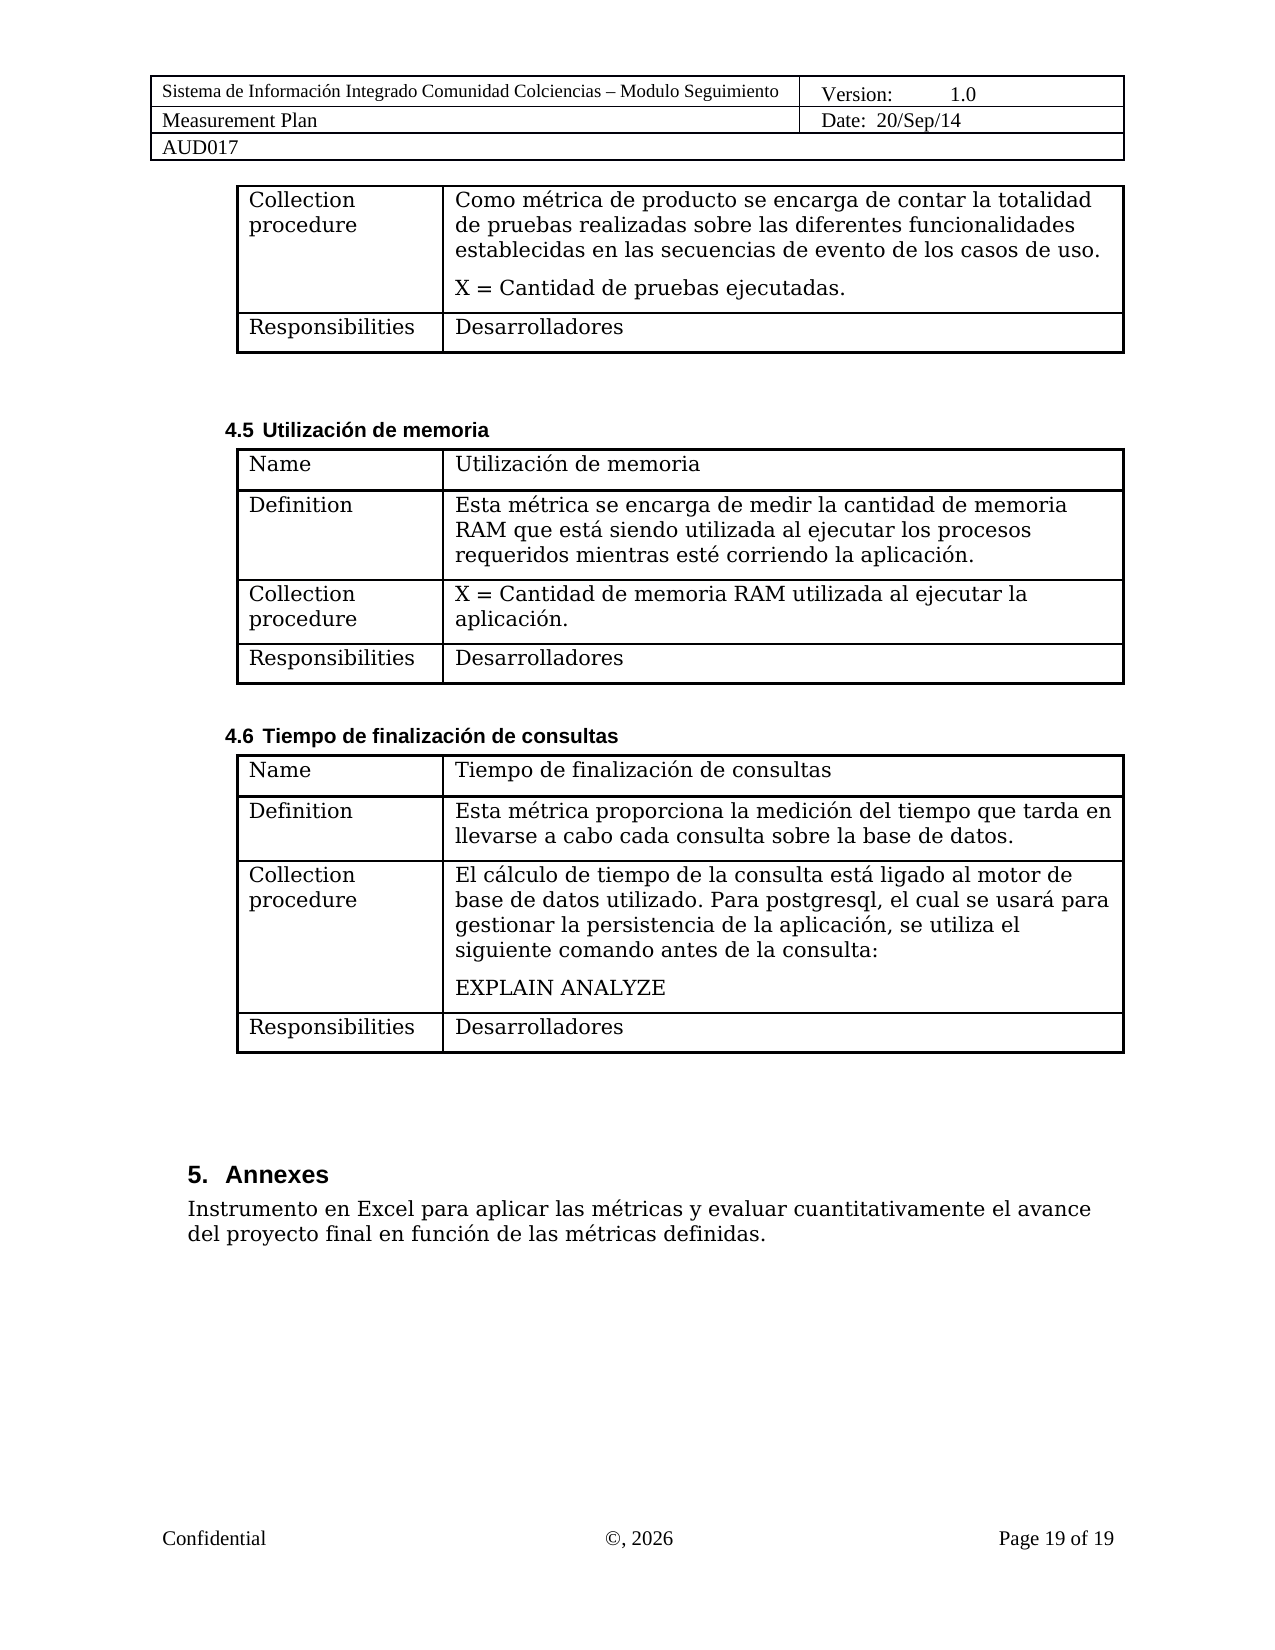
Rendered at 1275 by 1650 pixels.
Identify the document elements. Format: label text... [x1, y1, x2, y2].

table_cell Desarrolladores [444, 314, 1122, 351]
table_cell Esta métrica proporciona la medición del tiempo que tarda en llevarse a cabo cada consulta sobre la base de datos. [444, 798, 1122, 860]
table_cell Definition [239, 492, 442, 579]
subtitle Tiempo de finalización de consultas [225, 723, 1125, 748]
table_cell X = Cantidad de memoria RAM utilizada al ejecutar la aplicación. [444, 581, 1122, 643]
subtitle Utilización de memoria [225, 417, 1125, 442]
table_header Name [239, 757, 442, 795]
table_cell Desarrolladores [444, 645, 1122, 682]
table_cell El cálculo de tiempo de la consulta está ligado al motor de base de datos utilizado. Para postgresql, el cual se usará para gestionar la persistencia de la aplicación, se utiliza el siguiente comando antes de la consulta: EXPLAIN ANALYZE [444, 862, 1122, 1012]
table_cell Collection procedure [239, 862, 442, 1012]
text Instrumento en Excel para aplicar las métricas y evaluar cuantitativamente el avance del proyecto final en función de las métricas definidas. [187, 1195, 1125, 1245]
table_header Utilización de memoria [444, 451, 1122, 488]
table_cell Esta métrica se encarga de medir la cantidad de memoria RAM que está siendo utilizada al ejecutar los procesos requeridos mientras esté corriendo la aplicación. [444, 492, 1122, 579]
table_cell Definition [239, 798, 442, 860]
table_cell Responsibilities [239, 314, 442, 351]
table_header Name [239, 451, 442, 488]
table_header Tiempo de finalización de consultas [444, 757, 1122, 795]
table_cell Collection procedure [239, 581, 442, 643]
table_cell Como métrica de producto se encarga de contar la totalidad de pruebas realizadas sobre las diferentes funcionalidades establecidas en las secuencias de evento de los casos de uso. X = Cantidad de pruebas ejecutadas. [444, 187, 1122, 312]
table_cell Responsibilities [239, 1014, 442, 1051]
subtitle Annexes [187, 1160, 1125, 1189]
table_cell Responsibilities [239, 645, 442, 682]
table_cell Collection procedure [239, 187, 442, 312]
table_cell Desarrolladores [444, 1014, 1122, 1051]
